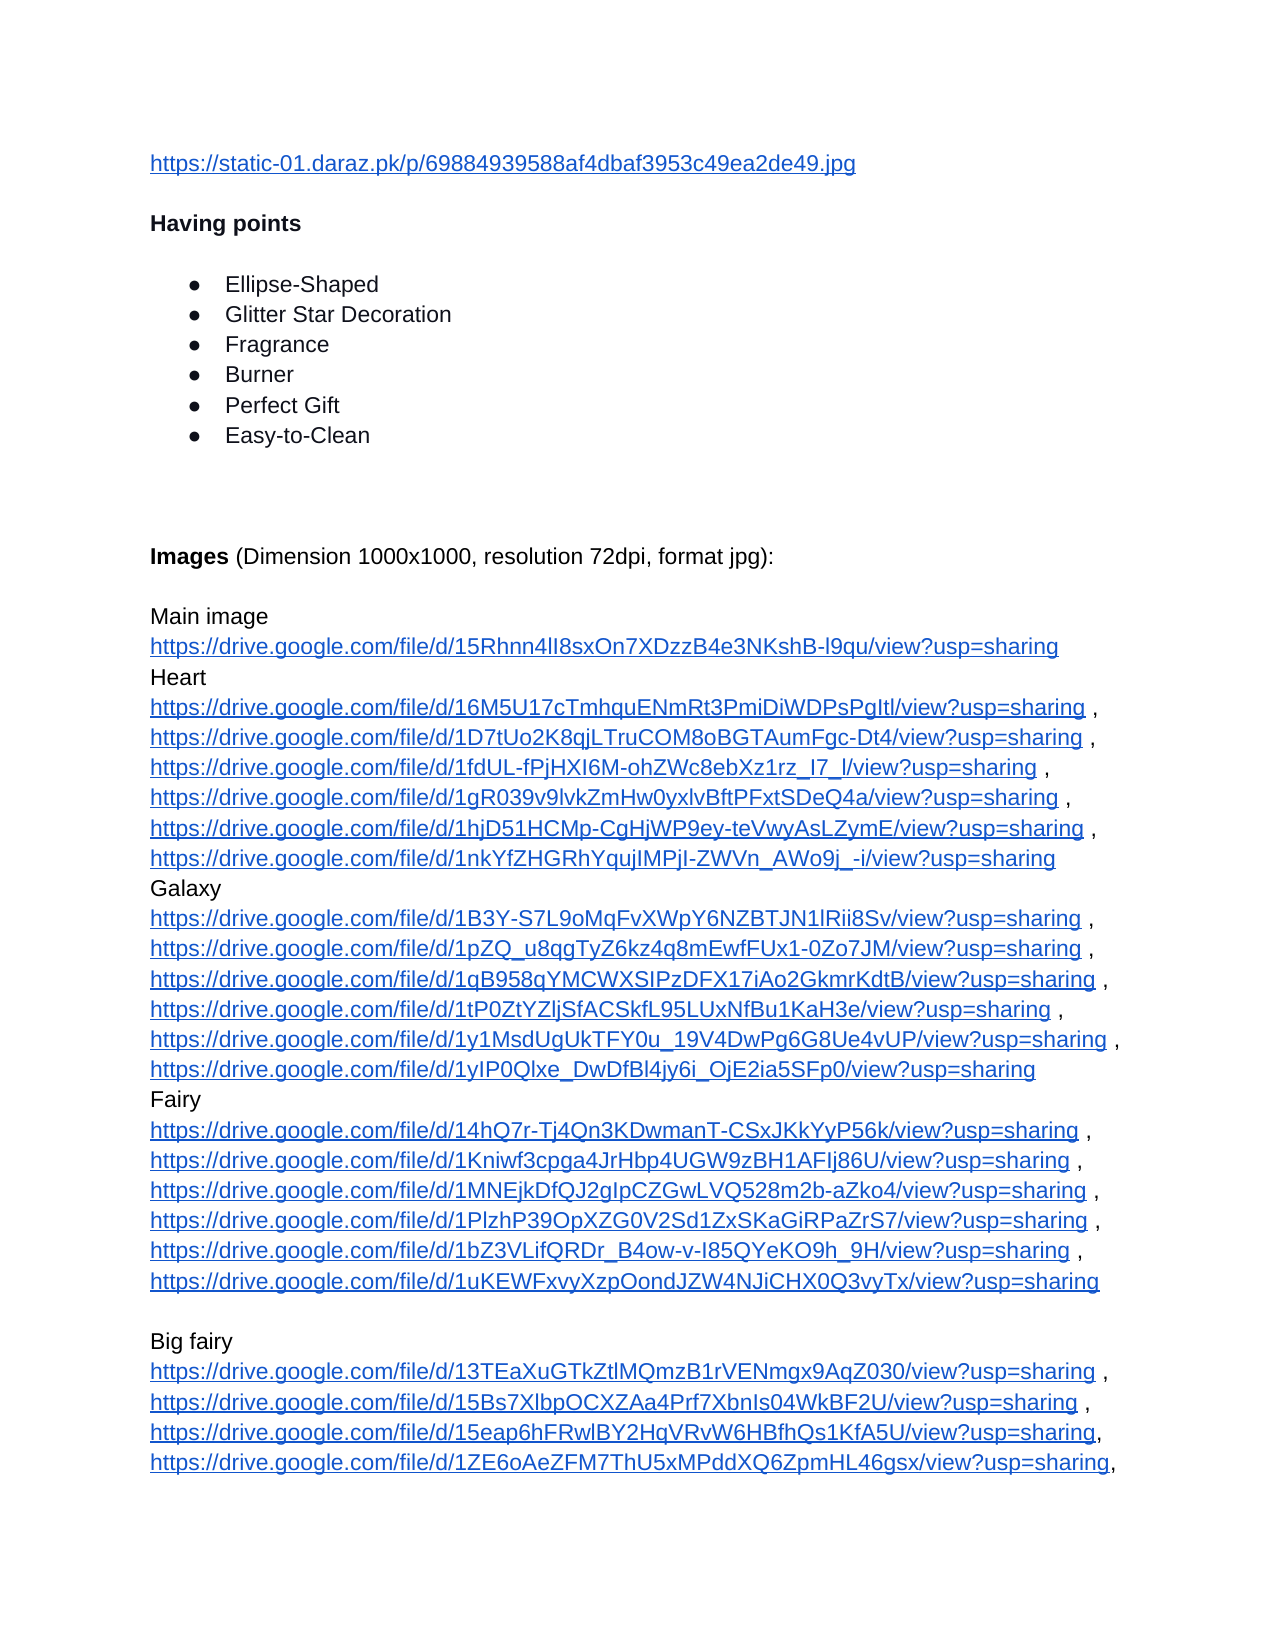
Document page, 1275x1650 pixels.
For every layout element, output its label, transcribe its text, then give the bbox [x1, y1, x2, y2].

list Burner [187, 361, 1125, 388]
text Fairy [150, 1086, 1125, 1113]
text Galaxy [150, 875, 1125, 901]
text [150, 1358, 1125, 1475]
text Images (Dimension 1000x1000, resolution 72dpi, format jpg): [150, 543, 1125, 569]
list Glitter Star Decoration [187, 301, 1125, 327]
text Big fairy [150, 1328, 1125, 1354]
list Fragrance [187, 331, 1125, 358]
text https://drive.google.com/file/d/16M5U17cTmhquENmRt3PmiDiWDPsPgItl/view?usp=sharing , https://drive.google.com/file/d/1D7tUo2K8qjLTruCOM8oBGTAumFgc-Dt4/view?usp=sharing , https://drive.google.com/file/d/1fdUL-fPjHXI6M-ohZWc8ebXz1rz_I7_l/view?usp=sharing , https://drive.google.com/file/d/1gR039v9lvkZmHw0yxlvBftPFxtSDeQ4a/view?usp=sharing , https://drive.google.com/file/d/1hjD51HCMp-CgHjWP9ey-teVwyAsLZymE/view?usp=sharing , https://drive.google.com/file/d/1nkYfZHGRhYqujIMPjI-ZWVn_AWo9j_-i/view?usp=sharing [150, 694, 1125, 871]
text https://drive.google.com/file/d/15Rhnn4lI8sxOn7XDzzB4e3NKshB-l9qu/view?usp=sharing [150, 633, 1125, 660]
list Perfect Gift [187, 392, 1125, 418]
text Having points [150, 210, 1125, 267]
list Ellipse-Shaped [187, 271, 1125, 297]
text https://static-01.daraz.pk/p/69884939588af4dbaf3953c49ea2de49.jpg [150, 150, 1125, 176]
list Easy-to-Clean [187, 422, 1125, 448]
text https://drive.google.com/file/d/1B3Y-S7L9oMqFvXWpY6NZBTJN1lRii8Sv/view?usp=sharing , https://drive.google.com/file/d/1pZQ_u8qgTyZ6kz4q8mEwfFUx1-0Zo7JM/view?usp=sharing , https://drive.google.com/file/d/1qB958qYMCWXSIPzDFX17iAo2GkmrKdtB/view?usp=sharing , https://drive.google.com/file/d/1tP0ZtYZljSfACSkfL95LUxNfBu1KaH3e/view?usp=sharing , https://drive.google.com/file/d/1y1MsdUgUkTFY0u_19V4DwPg6G8Ue4vUP/view?usp=sharing , https://drive.google.com/file/d/1yIP0Qlxe_DwDfBl4jy6i_OjE2ia5SFp0/view?usp=sharing [150, 905, 1125, 1083]
text Main image [150, 603, 1125, 629]
text Heart [150, 663, 1125, 690]
text https://drive.google.com/file/d/14hQ7r-Tj4Qn3KDwmanT-CSxJKkYyP56k/view?usp=sharing , https://drive.google.com/file/d/1Kniwf3cpga4JrHbp4UGW9zBH1AFIj86U/view?usp=sharing , https://drive.google.com/file/d/1MNEjkDfQJ2gIpCZGwLVQ528m2b-aZko4/view?usp=sharing , https://drive.google.com/file/d/1PlzhP39OpXZG0V2Sd1ZxSKaGiRPaZrS7/view?usp=sharing , https://drive.google.com/file/d/1bZ3VLifQRDr_B4ow-v-I85QYeKO9h_9H/view?usp=sharing , https://drive.google.com/file/d/1uKEWFxvyXzpOondJZW4NJiCHX0Q3vyTx/view?usp=sharing [150, 1117, 1125, 1294]
